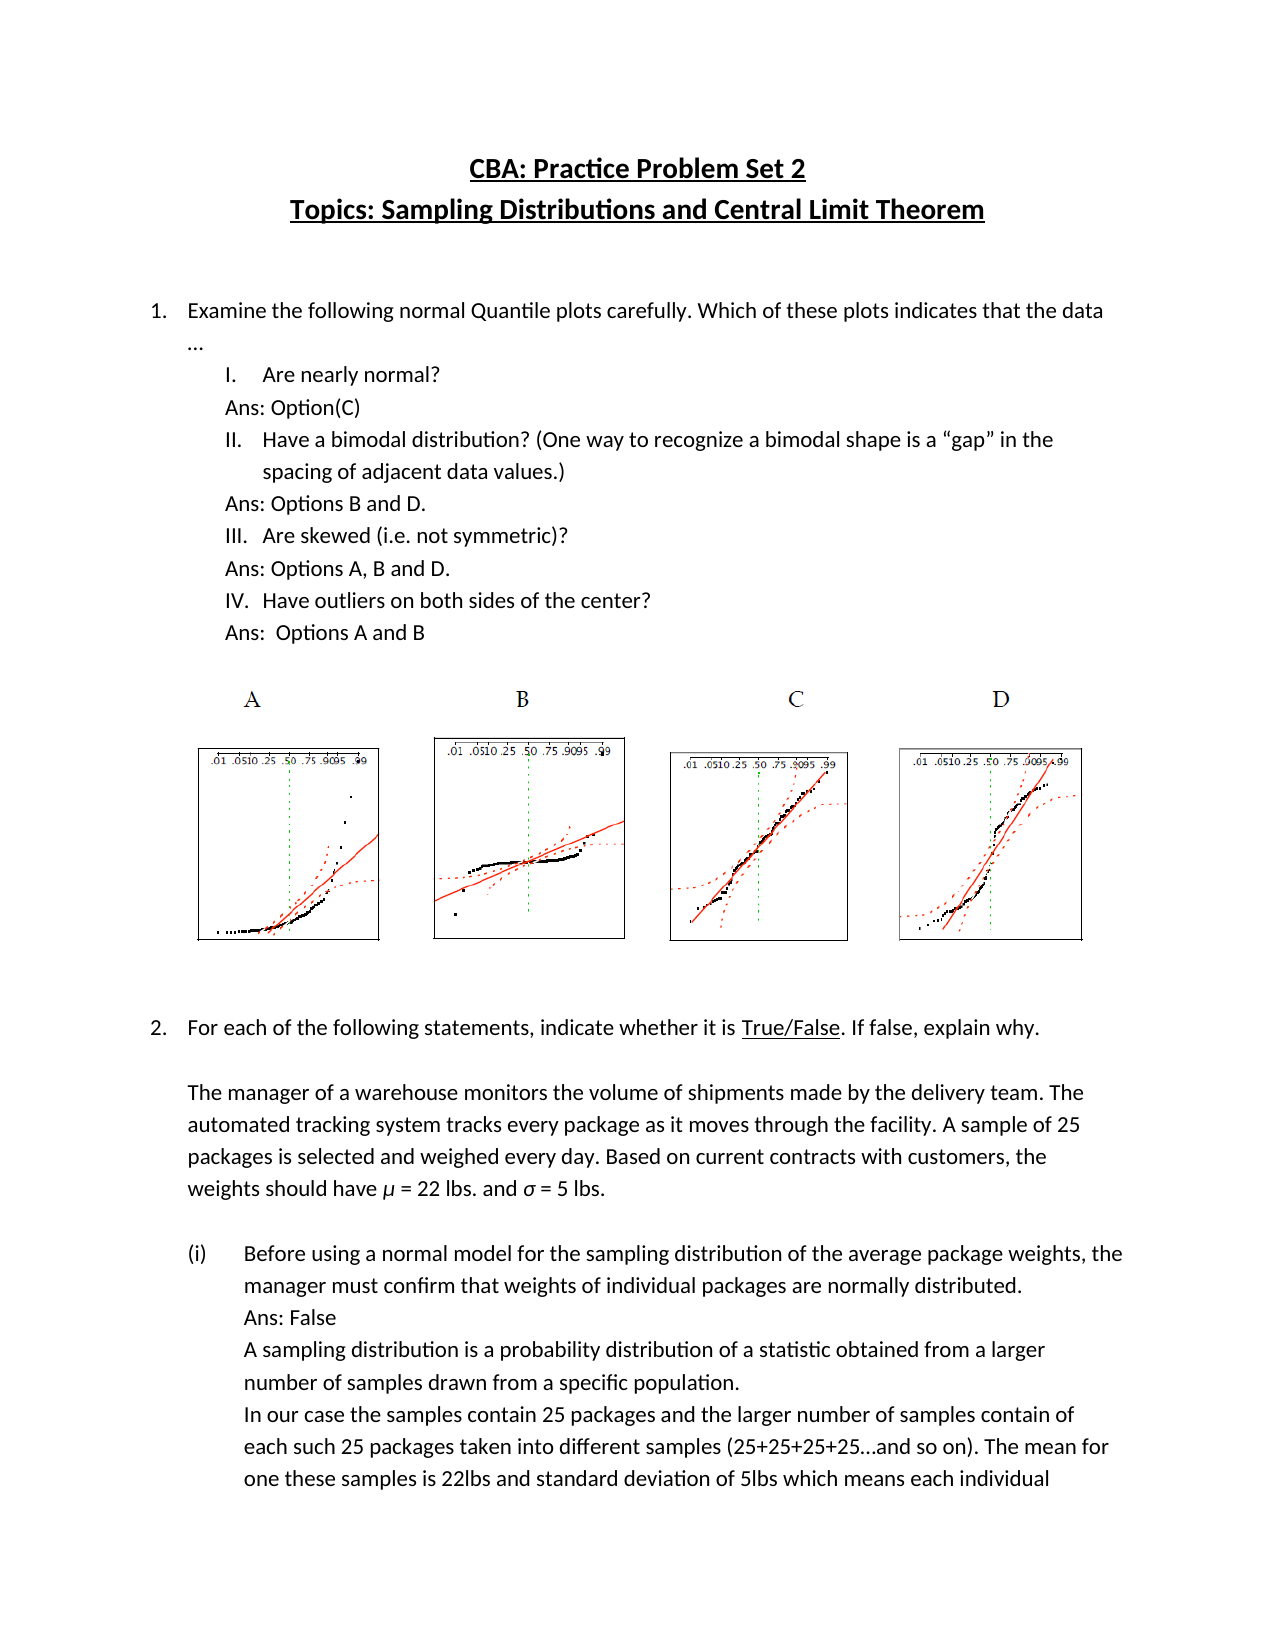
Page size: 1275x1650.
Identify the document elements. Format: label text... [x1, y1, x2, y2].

list Examine the following normal Quantile plots carefully. Which of these plots indicates that the data … [150, 296, 1125, 356]
text Ans: Options B and D. [225, 489, 1125, 517]
list Have a bimodal distribution? (One way to recognize a bimodal shape is a “gap” in the spacing of adjacent data values.) [225, 425, 1125, 485]
list A sampling distribution is a probability distribution of a statistic obtained from a larger number of samples drawn from a specific population. [244, 1335, 1125, 1396]
list Have outliers on both sides of the center? [225, 586, 1125, 614]
text Topics: Sampling Distributions and Central Limit Theorem [150, 191, 1125, 227]
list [244, 1400, 1125, 1492]
text Ans: Options A, B and D. [225, 554, 1125, 582]
text The manager of a warehouse monitors the volume of shipments made by the delivery team. The automated tracking system tracks every package as it moves through the facility. A sample of 25 packages is selected and weighed every day. Based on current contracts with customers, the weights should have μ = 22 lbs. and σ = 5 lbs. [187, 1078, 1125, 1202]
list Ans: False [244, 1303, 1125, 1331]
text CBA: Practice Problem Set 2 [150, 150, 1125, 186]
list Before using a normal model for the sampling distribution of the average package weights, the manager must confirm that weights of individual packages are normally distributed. [187, 1239, 1125, 1299]
text Ans: Option(C) [225, 393, 1125, 421]
text Ans: Options A and B [225, 618, 1125, 646]
list For each of the following statements, indicate whether it is True/False. If false, explain why. [150, 1013, 1125, 1042]
list Are skewed (i.e. not symmetric)? [225, 522, 1125, 549]
list Are nearly normal? [225, 361, 1125, 389]
